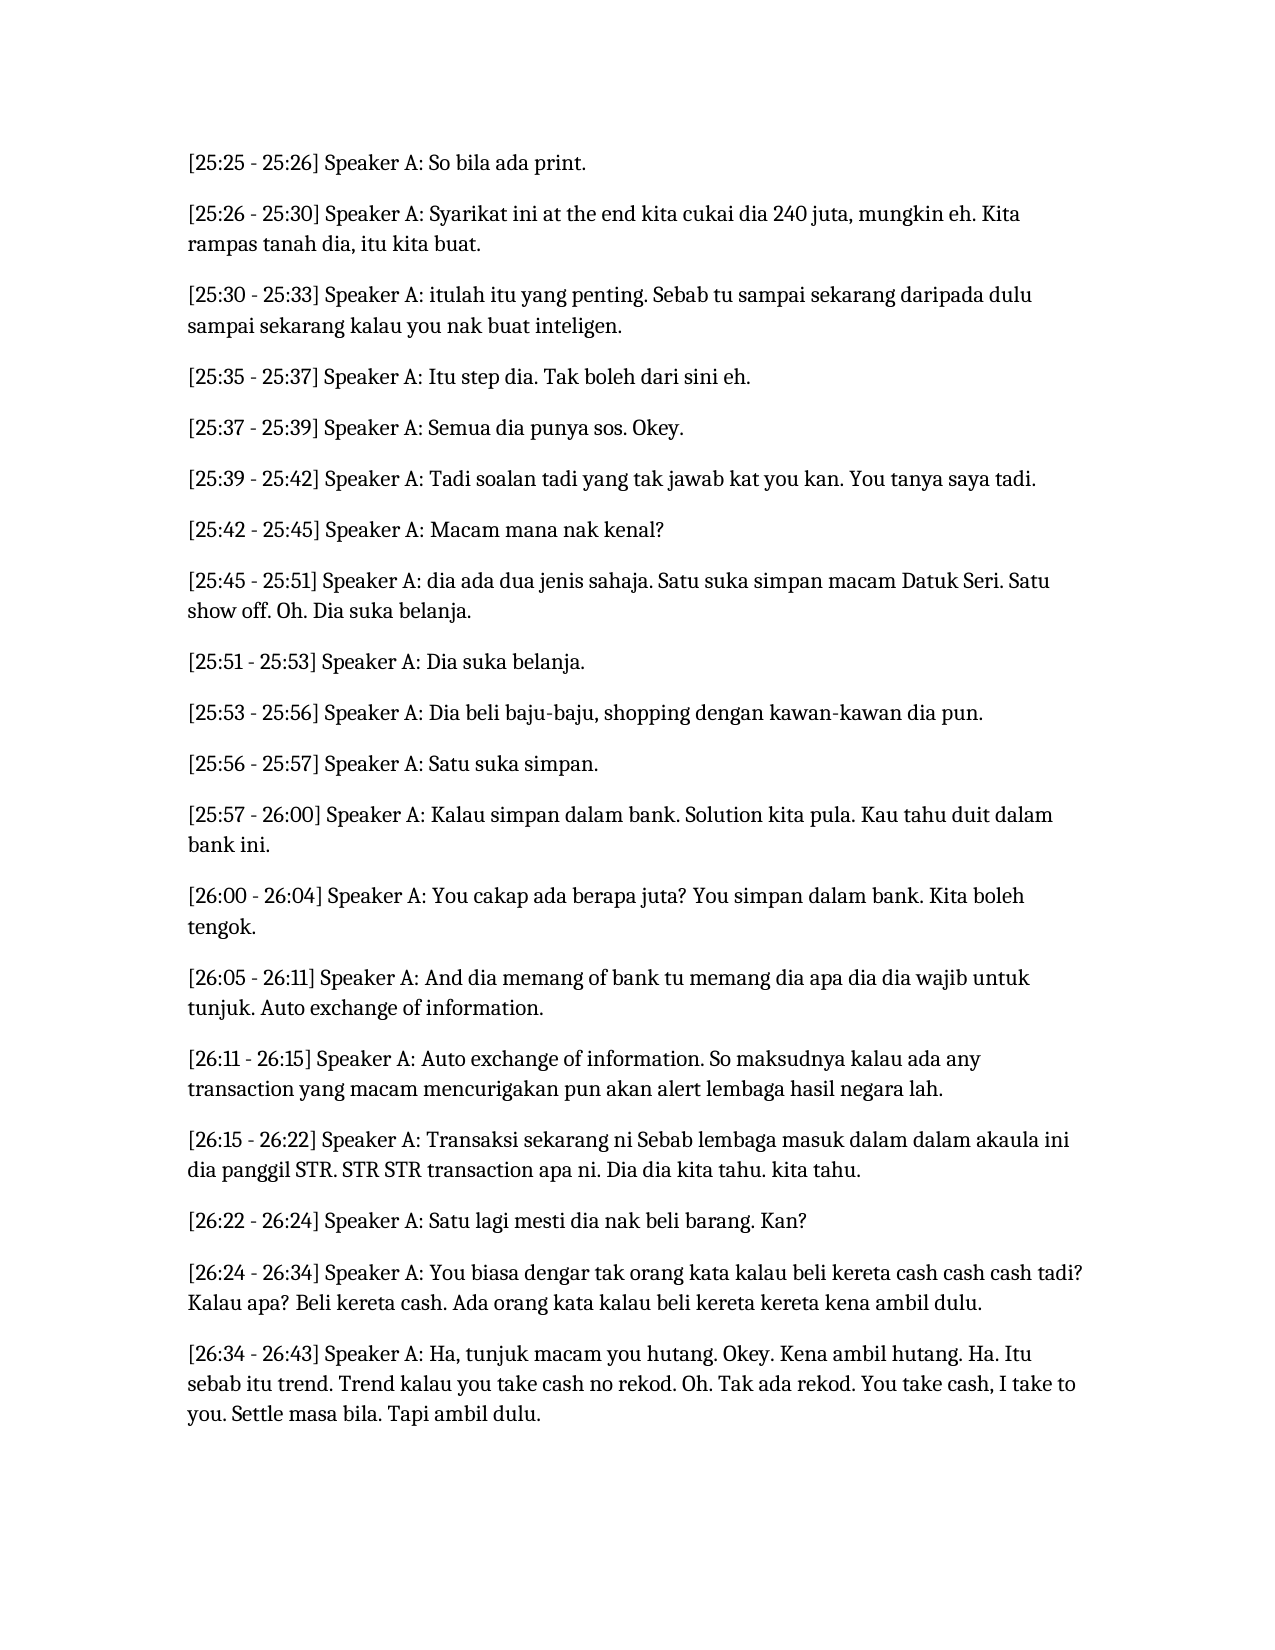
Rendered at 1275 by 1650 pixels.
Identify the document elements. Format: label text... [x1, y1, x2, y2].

text [25:39 - 25:42] Speaker A: Tadi soalan tadi yang tak jawab kat you kan. You tanya saya tadi. [187, 466, 1087, 492]
text [25:25 - 25:26] Speaker A: So bila ada print. [187, 150, 1087, 176]
text [26:05 - 26:11] Speaker A: And dia memang of bank tu memang dia apa dia dia wajib untuk tunjuk. Auto exchange of information. [187, 964, 1087, 1021]
text [25:26 - 25:30] Speaker A: Syarikat ini at the end kita cukai dia 240 juta, mungkin eh. Kita rampas tanah dia, itu kita buat. [187, 201, 1087, 258]
text [25:53 - 25:56] Speaker A: Dia beli baju-baju, shopping dengan kawan-kawan dia pun. [187, 700, 1087, 726]
text [26:11 - 26:15] Speaker A: Auto exchange of information. So maksudnya kalau ada any transaction yang macam mencurigakan pun akan alert lembaga hasil negara lah. [187, 1046, 1087, 1102]
text [26:15 - 26:22] Speaker A: Transaksi sekarang ni Sebab lembaga masuk dalam dalam akaula ini dia panggil STR. STR STR transaction apa ni. Dia dia kita tahu. kita tahu. [187, 1127, 1087, 1184]
text [25:51 - 25:53] Speaker A: Dia suka belanja. [187, 649, 1087, 675]
text [25:37 - 25:39] Speaker A: Semua dia punya sos. Okey. [187, 414, 1087, 441]
text [25:30 - 25:33] Speaker A: itulah itu yang penting. Sebab tu sampai sekarang daripada dulu sampai sekarang kalau you nak buat inteligen. [187, 282, 1087, 339]
text [25:42 - 25:45] Speaker A: Macam mana nak kenal? [187, 517, 1087, 543]
text [26:24 - 26:34] Speaker A: You biasa dengar tak orang kata kalau beli kereta cash cash cash tadi? Kalau apa? Beli kereta cash. Ada orang kata kalau beli kereta kereta kena ambil dulu. [187, 1259, 1087, 1316]
text [26:34 - 26:43] Speaker A: Ha, tunjuk macam you hutang. Okey. Kena ambil hutang. Ha. Itu sebab itu trend. Trend kalau you take cash no rekod. Oh. Tak ada rekod. You take cash, I take to you. Settle masa bila. Tapi ambil dulu. [187, 1341, 1087, 1427]
text [26:00 - 26:04] Speaker A: You cakap ada berapa juta? You simpan dalam bank. Kita boleh tengok. [187, 883, 1087, 940]
text [25:35 - 25:37] Speaker A: Itu step dia. Tak boleh dari sini eh. [187, 363, 1087, 390]
text [25:45 - 25:51] Speaker A: dia ada dua jenis sahaja. Satu suka simpan macam Datuk Seri. Satu show off. Oh. Dia suka belanja. [187, 568, 1087, 624]
text [25:56 - 25:57] Speaker A: Satu suka simpan. [187, 751, 1087, 777]
text [26:22 - 26:24] Speaker A: Satu lagi mesti dia nak beli barang. Kan? [187, 1208, 1087, 1235]
text [25:57 - 26:00] Speaker A: Kalau simpan dalam bank. Solution kita pula. Kau tahu duit dalam bank ini. [187, 802, 1087, 859]
